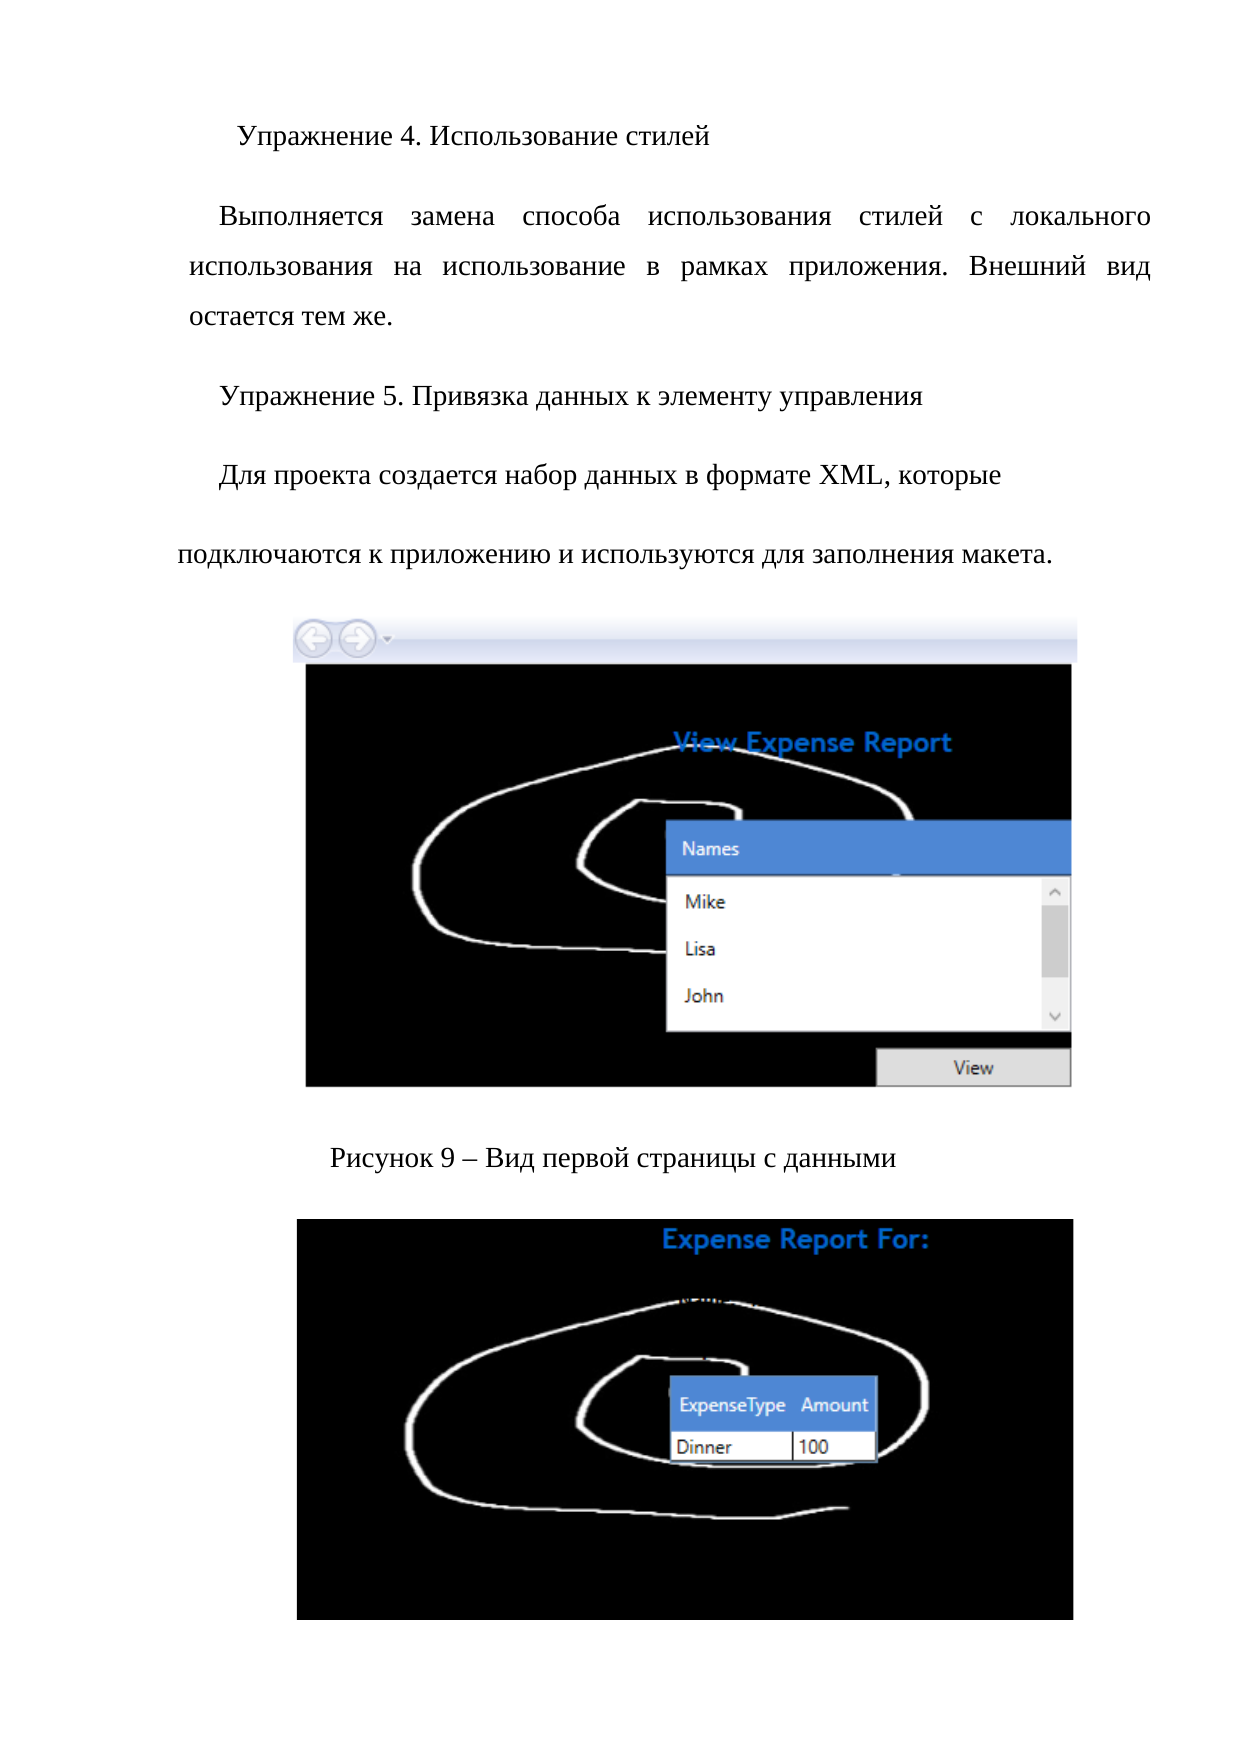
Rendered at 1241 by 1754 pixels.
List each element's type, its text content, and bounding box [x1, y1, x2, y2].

text Для проекта создается набор данных в формате XML, которые [189, 457, 1152, 491]
text подключаются к приложению и используются для заполнения макета. [177, 537, 1152, 570]
picture [296, 1219, 1074, 1620]
subtitle Упражнение 4. Использование стилей [236, 118, 1152, 152]
text Выполняется замена способа использования стилей с локального использования на использование в рамках приложения. Внешний вид остается тем же. [189, 198, 1152, 332]
text Упражнение 5. Привязка данных к элементу управления [189, 378, 1152, 411]
picture [292, 616, 1078, 1095]
text Вид первой страницы с данными [340, 1140, 1033, 1174]
